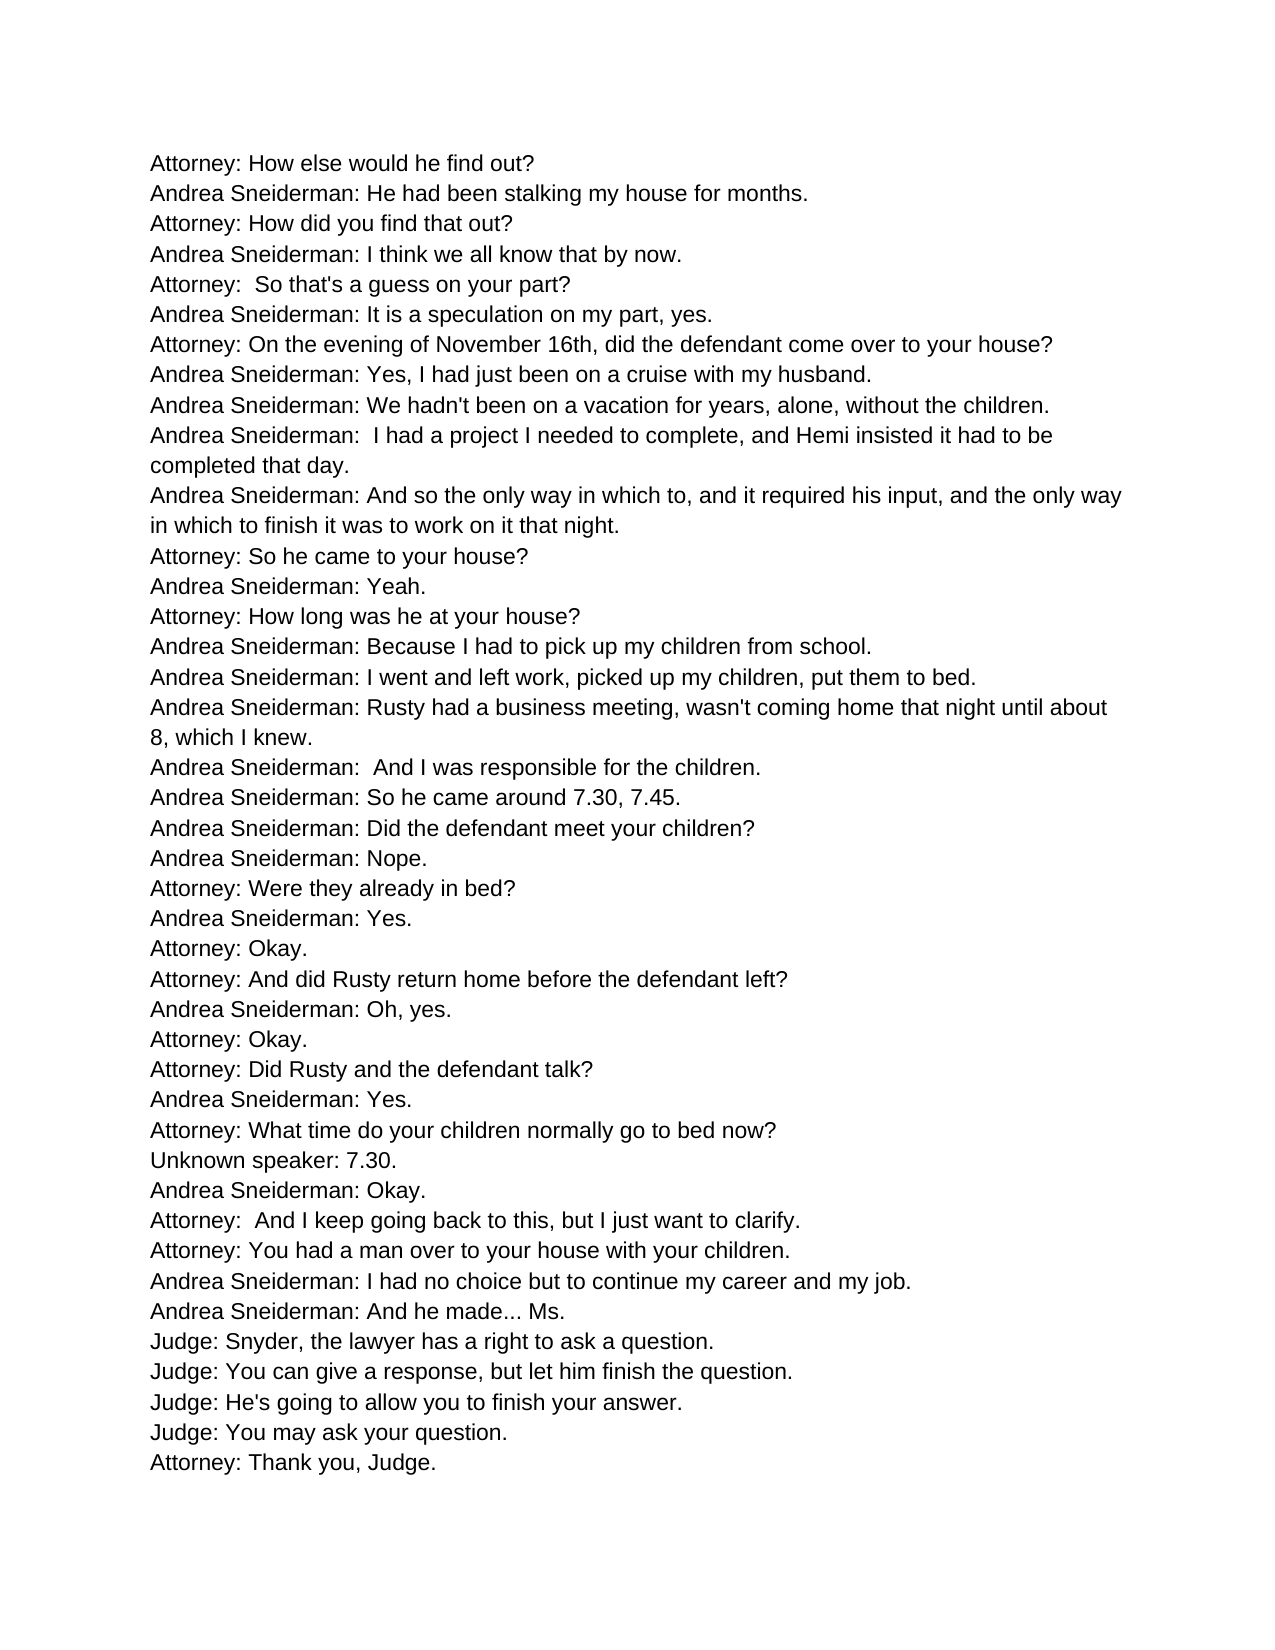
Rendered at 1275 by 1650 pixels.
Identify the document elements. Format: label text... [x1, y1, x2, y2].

text Andrea Sneiderman: And he made... Ms. [150, 1298, 1125, 1324]
text Andrea Sneiderman: Did the defendant meet your children? [150, 814, 1125, 841]
text Andrea Sneiderman: Okay. [150, 1177, 1125, 1203]
text Andrea Sneiderman: We hadn't been on a vacation for years, alone, without the children. [150, 392, 1125, 418]
text Judge: He's going to allow you to finish your answer. [150, 1388, 1125, 1415]
text Andrea Sneiderman: I had a project I needed to complete, and Hemi insisted it had to be completed that day. [150, 422, 1125, 478]
text Andrea Sneiderman: And so the only way in which to, and it required his input, and the only way in which to finish it was to work on it that night. [150, 482, 1125, 539]
text Judge: You can give a response, but let him finish the question. [150, 1358, 1125, 1385]
text Andrea Sneiderman: Because I had to pick up my children from school. [150, 633, 1125, 660]
text Andrea Sneiderman: Yeah. [150, 573, 1125, 599]
text Andrea Sneiderman: I think we all know that by now. [150, 241, 1125, 267]
text Andrea Sneiderman: Nope. [150, 845, 1125, 871]
text Attorney: On the evening of November 16th, did the defendant come over to your house? [150, 331, 1125, 358]
text Attorney: Did Rusty and the defendant talk? [150, 1056, 1125, 1083]
text Attorney: So he came to your house? [150, 543, 1125, 569]
text Andrea Sneiderman: I went and left work, picked up my children, put them to bed. [150, 663, 1125, 690]
text Attorney: What time do your children normally go to bed now? [150, 1117, 1125, 1143]
text Attorney: Were they already in bed? [150, 875, 1125, 901]
text Andrea Sneiderman: Oh, yes. [150, 996, 1125, 1022]
text Attorney: How else would he find out? [150, 150, 1125, 176]
text Andrea Sneiderman: He had been stalking my house for months. [150, 180, 1125, 207]
text Attorney: Thank you, Judge. [150, 1449, 1125, 1475]
text Attorney: You had a man over to your house with your children. [150, 1237, 1125, 1264]
text Attorney: Okay. [150, 1026, 1125, 1052]
text Attorney: Okay. [150, 935, 1125, 962]
text Attorney: So that's a guess on your part? [150, 271, 1125, 297]
text Andrea Sneiderman: And I was responsible for the children. [150, 754, 1125, 781]
text Andrea Sneiderman: Rusty had a business meeting, wasn't coming home that night until about 8, which I knew. [150, 694, 1125, 750]
text Attorney: How did you find that out? [150, 210, 1125, 237]
text Andrea Sneiderman: Yes, I had just been on a cruise with my husband. [150, 361, 1125, 388]
text Andrea Sneiderman: It is a speculation on my part, yes. [150, 301, 1125, 327]
text Andrea Sneiderman: I had no choice but to continue my career and my job. [150, 1268, 1125, 1294]
text Andrea Sneiderman: Yes. [150, 905, 1125, 932]
text Andrea Sneiderman: Yes. [150, 1086, 1125, 1113]
text Attorney: And I keep going back to this, but I just want to clarify. [150, 1207, 1125, 1234]
text Judge: You may ask your question. [150, 1419, 1125, 1445]
text Judge: Snyder, the lawyer has a right to ask a question. [150, 1328, 1125, 1354]
text Andrea Sneiderman: So he came around 7.30, 7.45. [150, 784, 1125, 811]
text Attorney: And did Rusty return home before the defendant left? [150, 966, 1125, 992]
text Attorney: How long was he at your house? [150, 603, 1125, 629]
text Unknown speaker: 7.30. [150, 1147, 1125, 1173]
